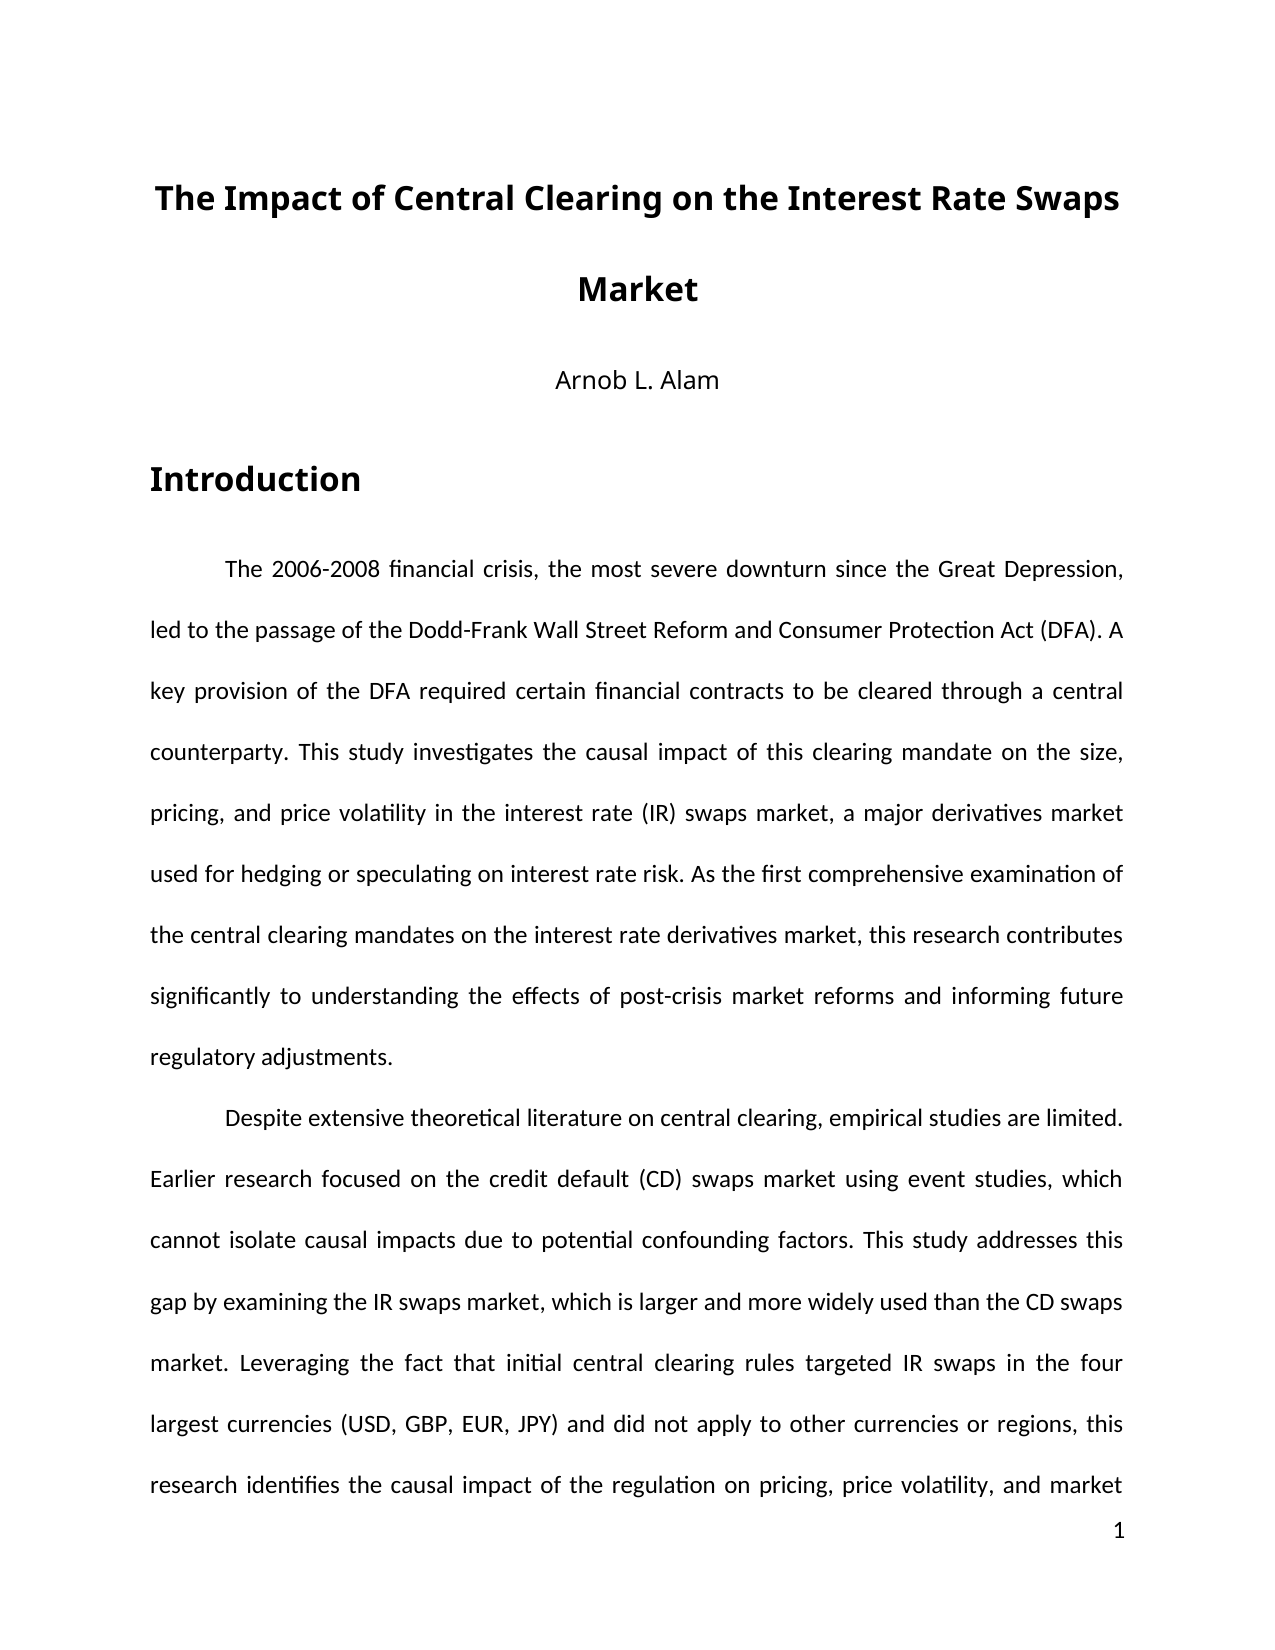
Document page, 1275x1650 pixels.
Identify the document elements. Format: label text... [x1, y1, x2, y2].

subtitle Arnob L. Alam [150, 363, 1125, 397]
subtitle Introduction [150, 456, 1125, 501]
text The 2006-2008 financial crisis, the most severe downturn since the Great Depression, led to the passage of the Dodd-Frank Wall Street Reform and Consumer Protection Act (DFA). A key provision of the DFA required certain financial contracts to be cleared through a central counterparty. This study investigates the causal impact of this clearing mandate on the size, pricing, and price volatility in the interest rate (IR) swaps market, a major derivatives market used for hedging or speculating on interest rate risk. As the first comprehensive examination of the central clearing mandates on the interest rate derivatives market, this research contributes significantly to understanding the effects of post-crisis market reforms and informing future regulatory adjustments. [150, 553, 1125, 1072]
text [150, 1102, 1125, 1499]
title The Impact of Central Clearing on the Interest Rate Swaps Market [150, 175, 1125, 311]
